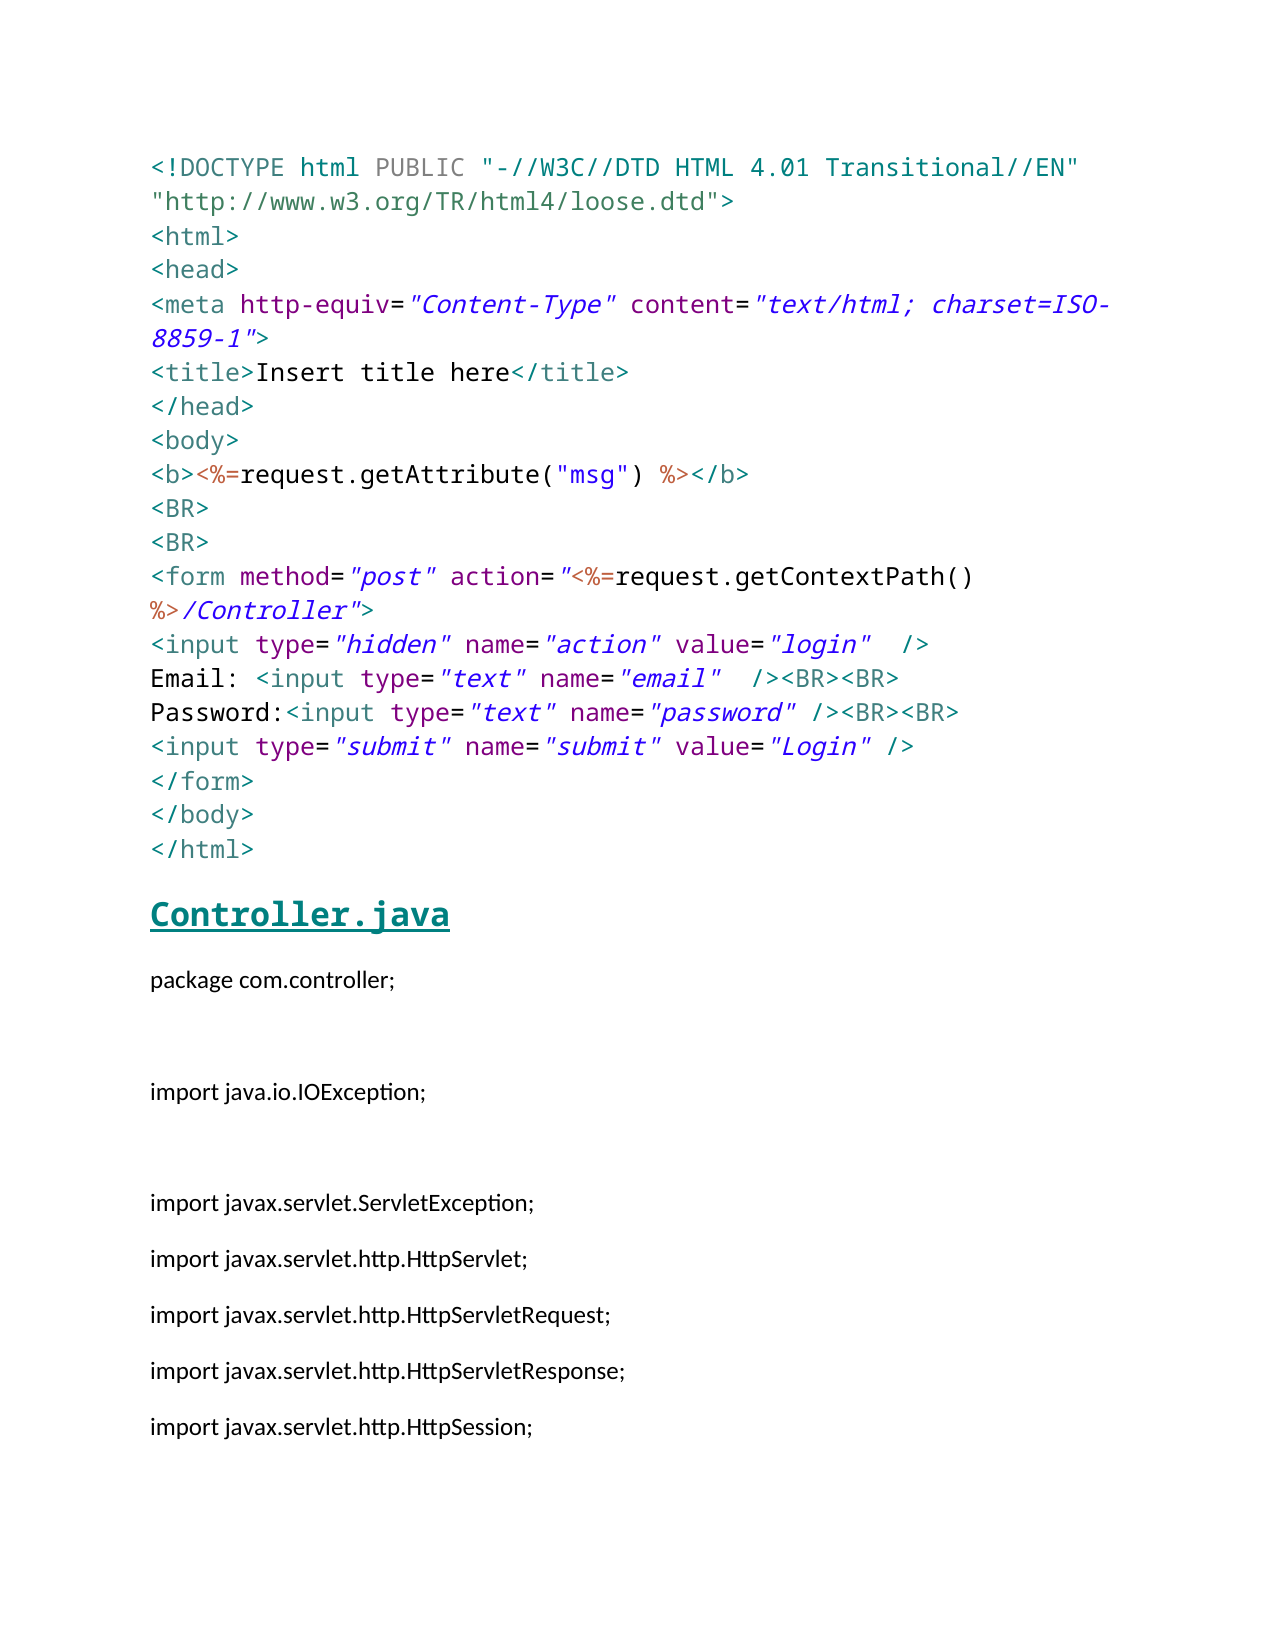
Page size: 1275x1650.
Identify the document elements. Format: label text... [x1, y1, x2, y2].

text import javax.servlet.http.HttpServlet; [150, 1243, 1125, 1274]
text <BR> [150, 525, 1125, 559]
text <meta http-equiv="Content-Type" content="text/html; charset=ISO-8859-1"> [150, 286, 1125, 354]
text </body> [150, 797, 1125, 831]
text <form method="post" action="<%=request.getContextPath() %>/Controller"> [150, 559, 1125, 627]
text package com.controller; [150, 964, 1125, 995]
text import java.io.IOException; [150, 1076, 1125, 1106]
text <b><%=request.getAttribute("msg") %></b> [150, 457, 1125, 491]
text <BR> [150, 491, 1125, 525]
text </html> [150, 831, 1125, 865]
text import javax.servlet.ServletException; [150, 1188, 1125, 1218]
text <html> [150, 218, 1125, 252]
text <input type="hidden" name="action" value="login" /> [150, 627, 1125, 661]
text Email: <input type="text" name="email" /><BR><BR> [150, 661, 1125, 695]
text Password:<input type="text" name="password" /><BR><BR> [150, 695, 1125, 729]
text import javax.servlet.http.HttpServletResponse; [150, 1355, 1125, 1386]
text </form> [150, 763, 1125, 797]
text import javax.servlet.http.HttpServletRequest; [150, 1299, 1125, 1330]
text <title>Insert title here</title> [150, 354, 1125, 388]
text Controller.java [150, 891, 1125, 937]
text import javax.servlet.http.HttpSession; [150, 1411, 1125, 1441]
text <!DOCTYPE html PUBLIC "-//W3C//DTD HTML 4.01 Transitional//EN" "http://www.w3.org/TR/html4/loose.dtd"> [150, 150, 1125, 218]
text <input type="submit" name="submit" value="Login" /> [150, 729, 1125, 763]
text </head> [150, 388, 1125, 422]
text <body> [150, 422, 1125, 457]
text <head> [150, 252, 1125, 286]
